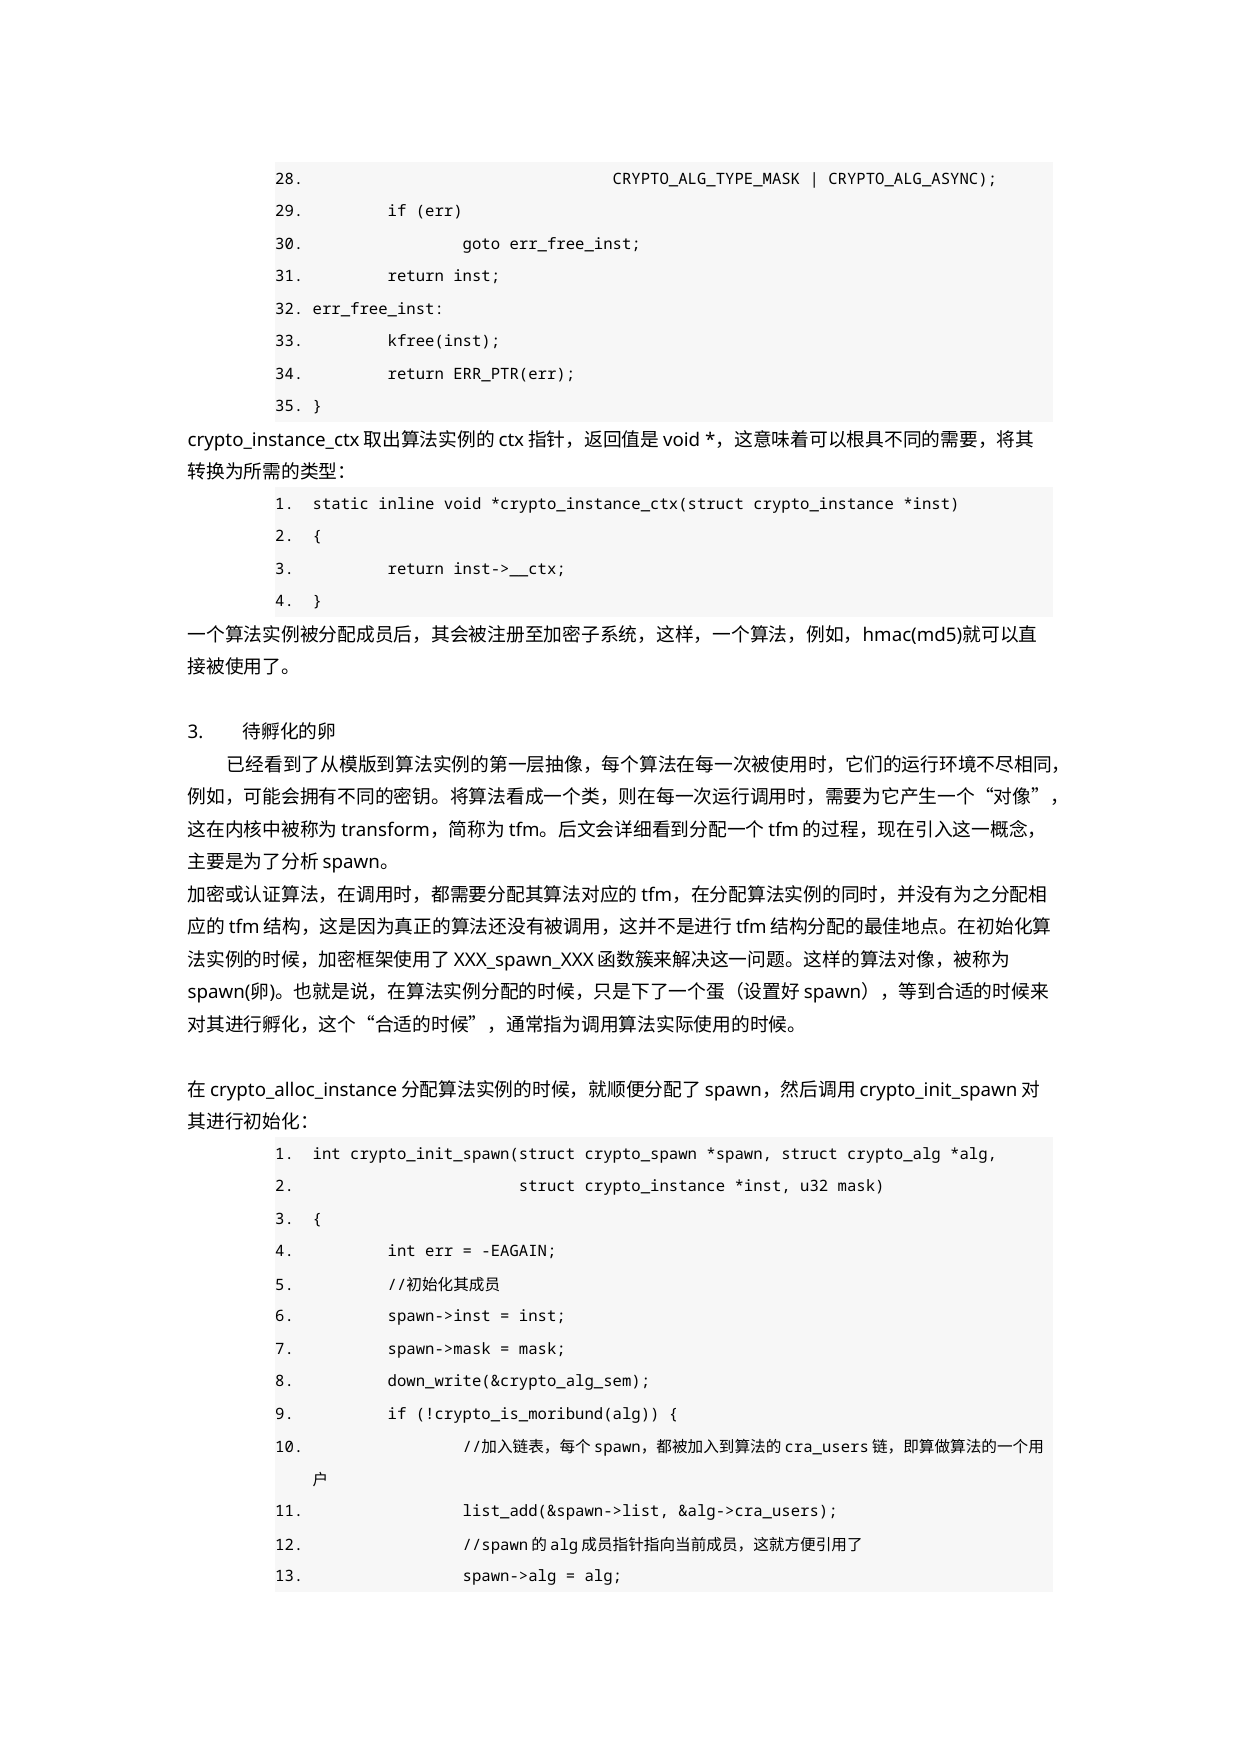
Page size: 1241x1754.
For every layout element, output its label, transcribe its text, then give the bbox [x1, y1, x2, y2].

list } [275, 389, 1053, 422]
list { [275, 1202, 1053, 1234]
list CRYPTO_ALG_TYPE_MASK | CRYPTO_ALG_ASYNC); [275, 162, 1053, 194]
list kfree(inst); [275, 324, 1053, 357]
list spawn->mask = mask; [275, 1332, 1053, 1364]
list } [275, 584, 1053, 617]
list if (!crypto_is_moribund(alg)) { [275, 1397, 1053, 1429]
text 一个算法实例被分配成员后，其会被注册至加密子系统，这样，一个算法，例如，hmac(md5)就可以直接被使用了。 3. 待孵化的卵 已经看到了从模版到算法实例的第一层抽像，每个算法在每一次被使用时，它们的运行环境不尽相同，例如，可能会拥有不同的密钥。将算法看成一个类，则在每一次运行调用时，需要为它产生一个“对像”，这在内核中被称为transform，简称为tfm。后文会详细看到分配一个tfm的过程，现在引入这一概念，主要是为了分析spawn。 加密或认证算法，在调用时，都需要分配其算法对应的tfm，在分配算法实例的同时，并没有为之分配相应的tfm结构，这是因为真正的算法还没有被调用，这并不是进行tfm结构分配的最佳地点。在初始化算法实例的时候，加密框架使用了XXX_spawn_XXX函数簇来解决这一问题。这样的算法对像，被称为spawn(卵)。也就是说，在算法实例分配的时候，只是下了一个蛋（设置好spawn），等到合适的时候来对其进行孵化，这个“合适的时候”，通常指为调用算法实际使用的时候。 在crypto_alloc_instance分配算法实例的时候，就顺便分配了spawn，然后调用crypto_init_spawn对其进行初始化： [187, 617, 1053, 1137]
list { [275, 519, 1053, 552]
list if (err) [275, 194, 1053, 227]
list //加入链表，每个spawn，都被加入到算法的cra_users链，即算做算法的一个用户 [275, 1429, 1053, 1494]
list //spawn的alg成员指针指向当前成员，这就方便引用了 [275, 1527, 1053, 1559]
list struct crypto_instance *inst, u32 mask) [275, 1169, 1053, 1202]
list spawn->inst = inst; [275, 1299, 1053, 1332]
list goto err_free_inst; [275, 227, 1053, 259]
list //初始化其成员 [275, 1267, 1053, 1299]
text crypto_instance_ctx取出算法实例的ctx指针，返回值是void *，这意味着可以根具不同的需要，将其转换为所需的类型： [187, 422, 1053, 487]
list int err = -EAGAIN; [275, 1234, 1053, 1267]
list list_add(&spawn->list, &alg->cra_users); [275, 1494, 1053, 1527]
list static inline void *crypto_instance_ctx(struct crypto_instance *inst) [275, 487, 1053, 519]
list return inst; [275, 259, 1053, 292]
list int crypto_init_spawn(struct crypto_spawn *spawn, struct crypto_alg *alg, [275, 1137, 1053, 1169]
list return inst->__ctx; [275, 552, 1053, 584]
list err_free_inst: [275, 292, 1053, 324]
list spawn->alg = alg; [275, 1559, 1053, 1592]
list down_write(&crypto_alg_sem); [275, 1364, 1053, 1397]
list return ERR_PTR(err); [275, 357, 1053, 389]
